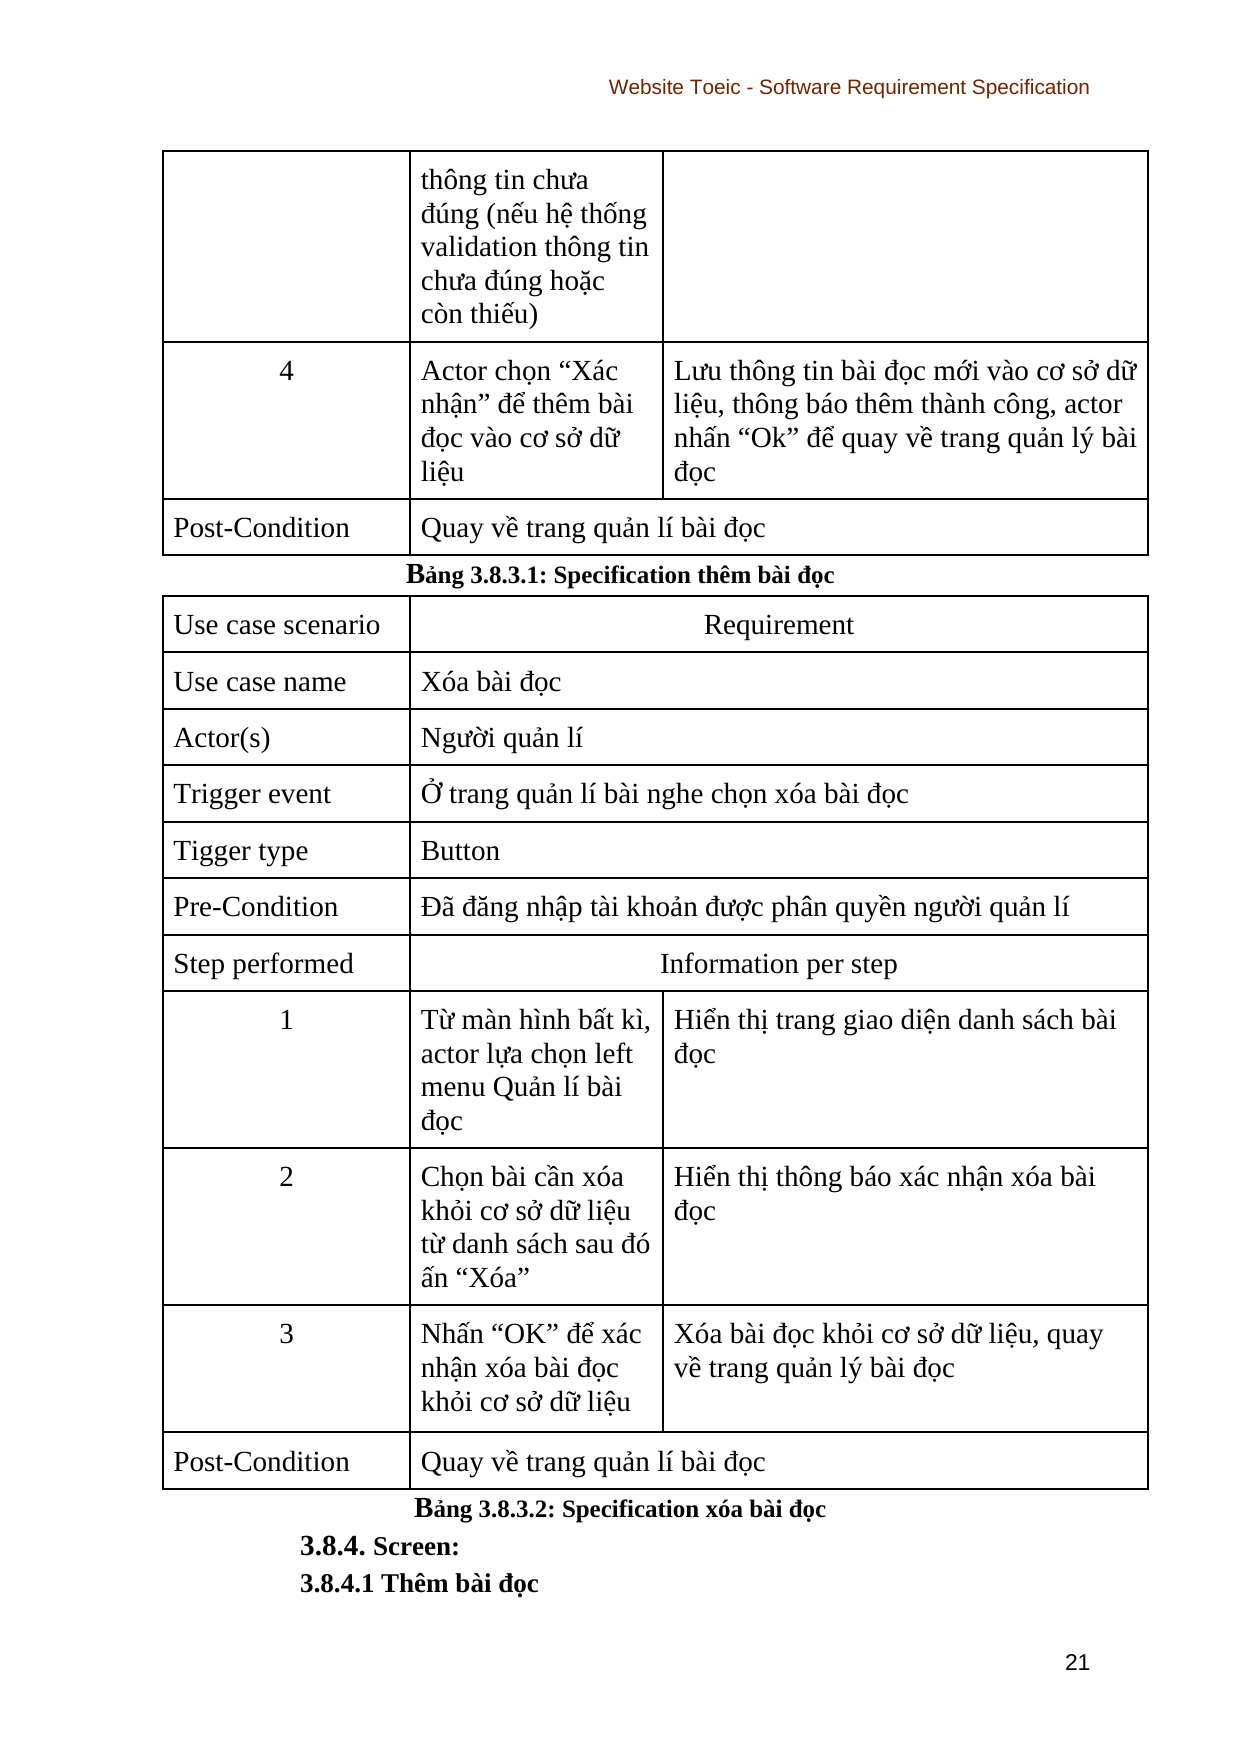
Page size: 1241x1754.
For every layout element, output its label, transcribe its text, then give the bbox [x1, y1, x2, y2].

table_cell Button [411, 823, 1147, 877]
table_cell Đã đăng nhập tài khoản được phân quyền người quản lí [411, 879, 1147, 933]
table_cell Quay về trang quản lí bài đọc [411, 500, 1147, 554]
table_cell Hiển thị trang giao diện danh sách bài đọc [664, 992, 1147, 1147]
table_cell Use case name [164, 653, 409, 708]
table_cell Nhấn “OK” để xác nhận xóa bài đọc khỏi cơ sở dữ liệu [411, 1306, 662, 1431]
table_cell Post-Condition [164, 500, 409, 554]
table_cell Post-Condition [164, 1433, 409, 1488]
table_cell Hiển thị thông báo xác nhận xóa bài đọc [664, 1149, 1147, 1304]
table_cell Pre-Condition [164, 879, 409, 933]
table_cell Ở trang quản lí bài nghe chọn xóa bài đọc [411, 766, 1147, 821]
subtitle Bảng 3.8.3.1: Specification thêm bài đọc [150, 556, 1090, 590]
table_cell Lưu thông tin bài đọc mới vào cơ sở dữ liệu, thông báo thêm thành công, actor nhấn “Ok” để quay về trang quản lý bài đọc [664, 343, 1147, 498]
table_header Requirement [411, 597, 1147, 651]
table_cell Tigger type [164, 823, 409, 877]
table_cell 3 [164, 152, 409, 341]
table_cell 2 [164, 1149, 409, 1304]
text 3.8.4.1 Thêm bài đọc [225, 1567, 1090, 1598]
table_cell 4 [164, 343, 409, 498]
table_cell Actor(s) [164, 710, 409, 764]
table_cell Người quản lí [411, 710, 1147, 764]
table_cell Sửa lại những thông tin chưa đúng (nếu hệ thống validation thông tin chưa đúng hoặc còn thiếu) [411, 152, 662, 341]
table_cell Chọn bài cần xóa khỏi cơ sở dữ liệu từ danh sách sau đó ấn “Xóa” [411, 1149, 662, 1304]
subtitle 3.8.4. Screen: [225, 1528, 1090, 1562]
table_cell Step performed [164, 936, 409, 990]
table_cell Quay về trang quản lí bài đọc [411, 1433, 1147, 1488]
table_cell Xóa bài đọc [411, 653, 1147, 708]
table_cell 1 [164, 992, 409, 1147]
table_cell 3 [164, 1306, 409, 1431]
table_header Use case scenario [164, 597, 409, 651]
table_cell Actor chọn “Xác nhận” để thêm bài đọc vào cơ sở dữ liệu [411, 343, 662, 498]
table_cell Information per step [411, 936, 1147, 990]
subtitle Bảng 3.8.3.2: Specification xóa bài đọc [150, 1490, 1090, 1523]
table_cell Trigger event [164, 766, 409, 821]
table_cell Xóa bài đọc khỏi cơ sở dữ liệu, quay về trang quản lý bài đọc [664, 1306, 1147, 1431]
table_cell [664, 152, 1147, 341]
table_cell Từ màn hình bất kì, actor lựa chọn left menu Quản lí bài đọc [411, 992, 662, 1147]
